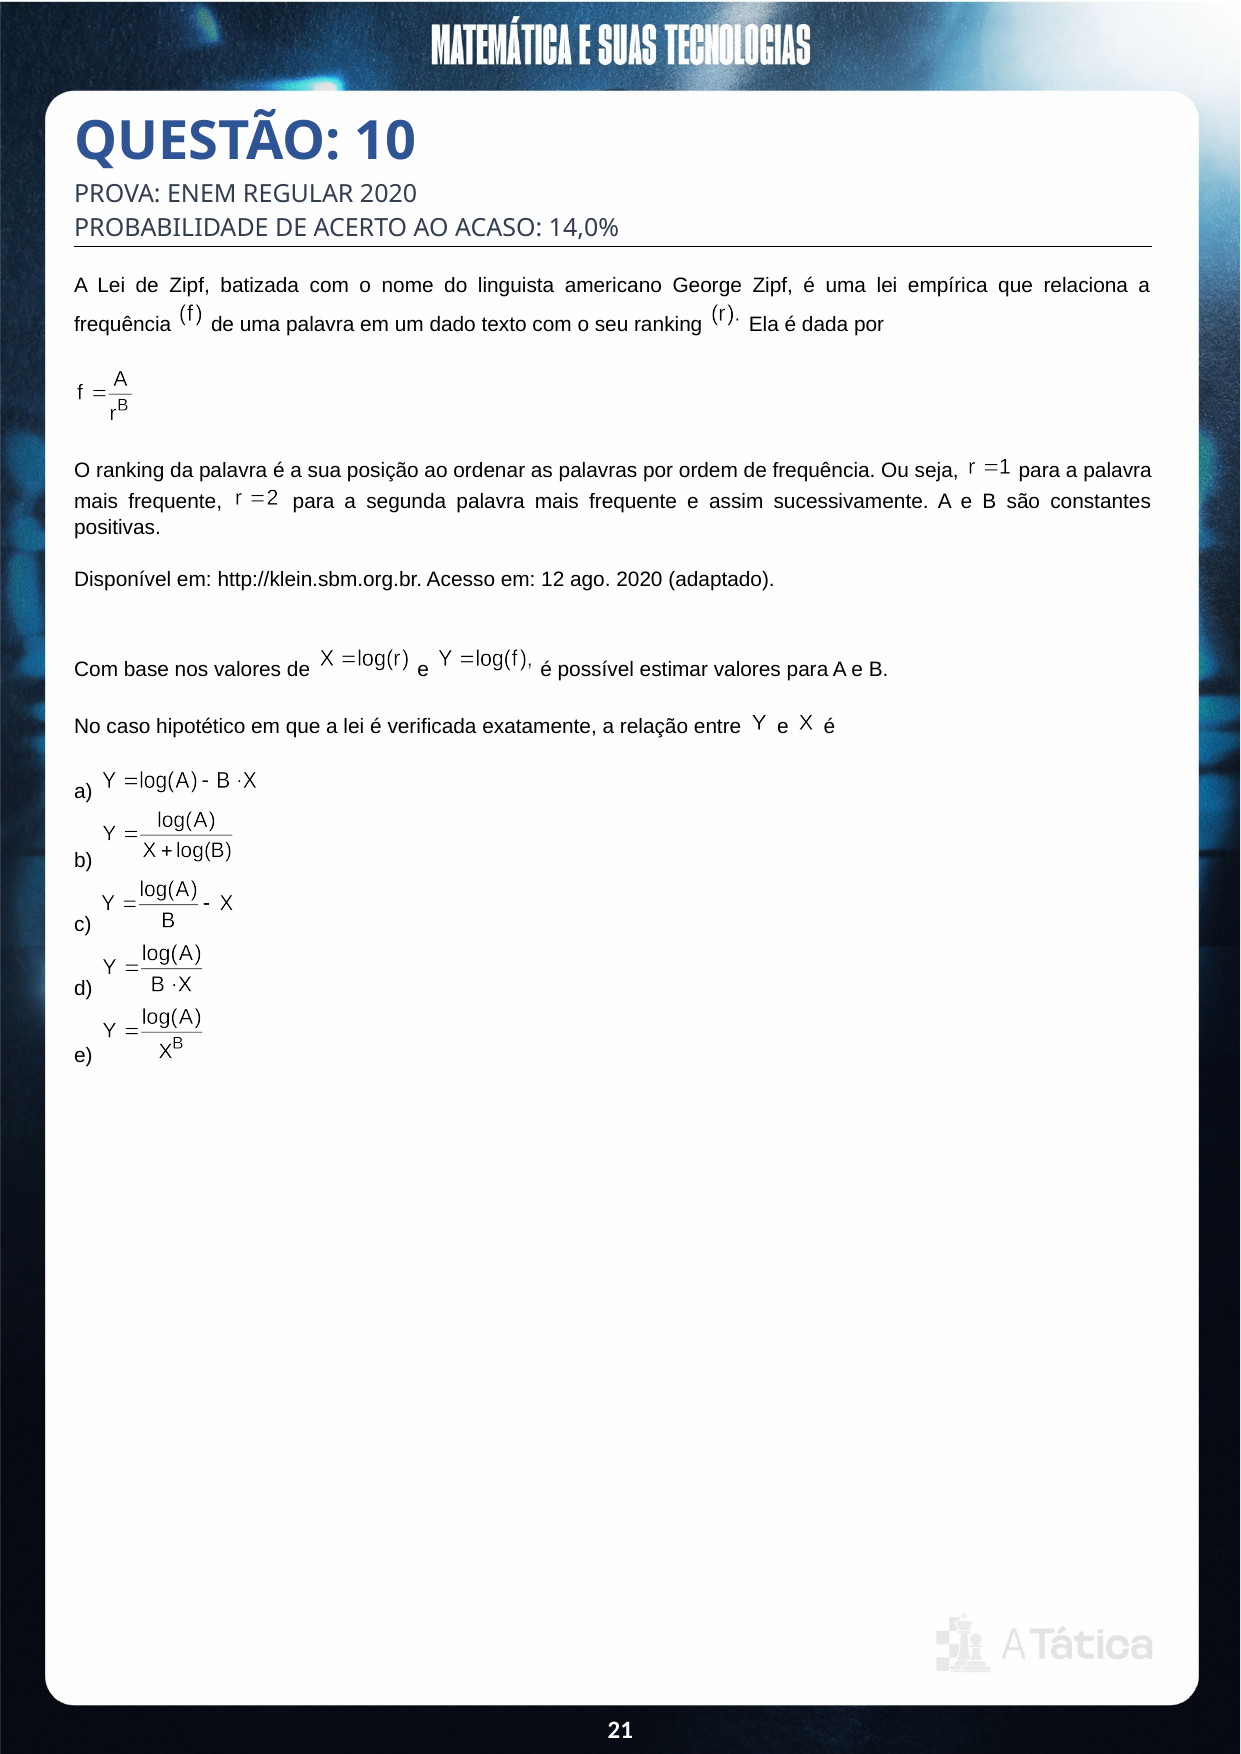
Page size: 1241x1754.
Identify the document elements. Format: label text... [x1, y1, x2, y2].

text O ranking da palavra é a sua posição ao ordenar as palavras por ordem de frequência. Ou seja, para a palavra mais frequente, para a segunda palavra mais frequente e assim sucessivamente. A e B são constantes positivas. [74, 452, 1152, 539]
text d) [74, 938, 1152, 1000]
text b) [74, 805, 1152, 872]
text e) [74, 1002, 1152, 1067]
text Disponível em: http://klein.sbm.org.br. Acesso em: 12 ago. 2020 (adaptado). [74, 566, 1152, 590]
text PROVA: ENEM REGULAR 2020 [74, 176, 1152, 209]
text c) [74, 874, 1152, 936]
text A Lei de Zipf, batizada com o nome do linguista americano George Zipf, é uma lei empírica que relaciona a frequência de uma palavra em um dado texto com o seu ranking Ela é dada por [74, 273, 1152, 336]
text Com base nos valores de e é possível estimar valores para A e B. [74, 644, 1152, 681]
text QUESTÃO: 10 [74, 102, 1152, 176]
text PROBABILIDADE DE ACERTO AO ACASO: 14,0% [74, 209, 1152, 246]
picture [0, 1, 1241, 1754]
text No caso hipotético em que a lei é verificada exatamente, a relação entre e é [74, 709, 1152, 738]
text a) [74, 740, 1152, 803]
